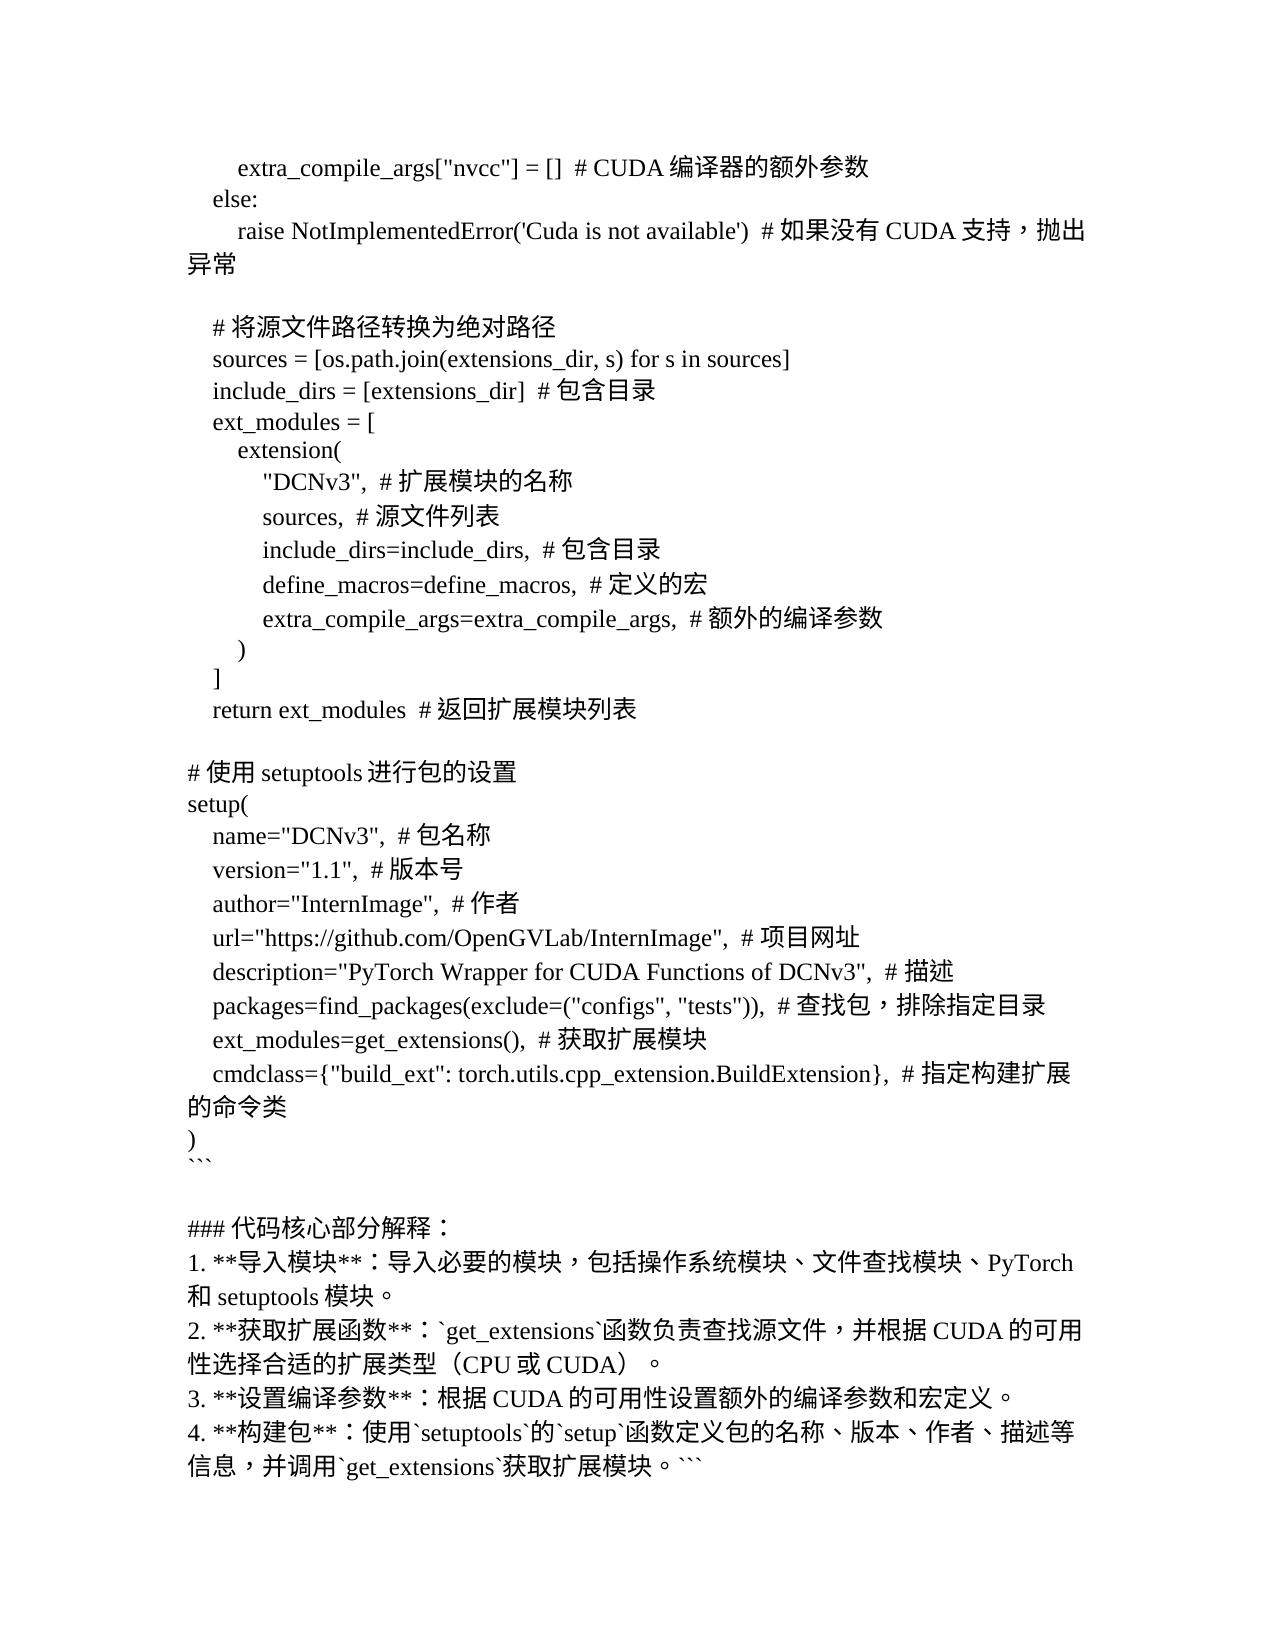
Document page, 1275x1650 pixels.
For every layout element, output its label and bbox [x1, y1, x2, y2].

text [187, 150, 1087, 1483]
